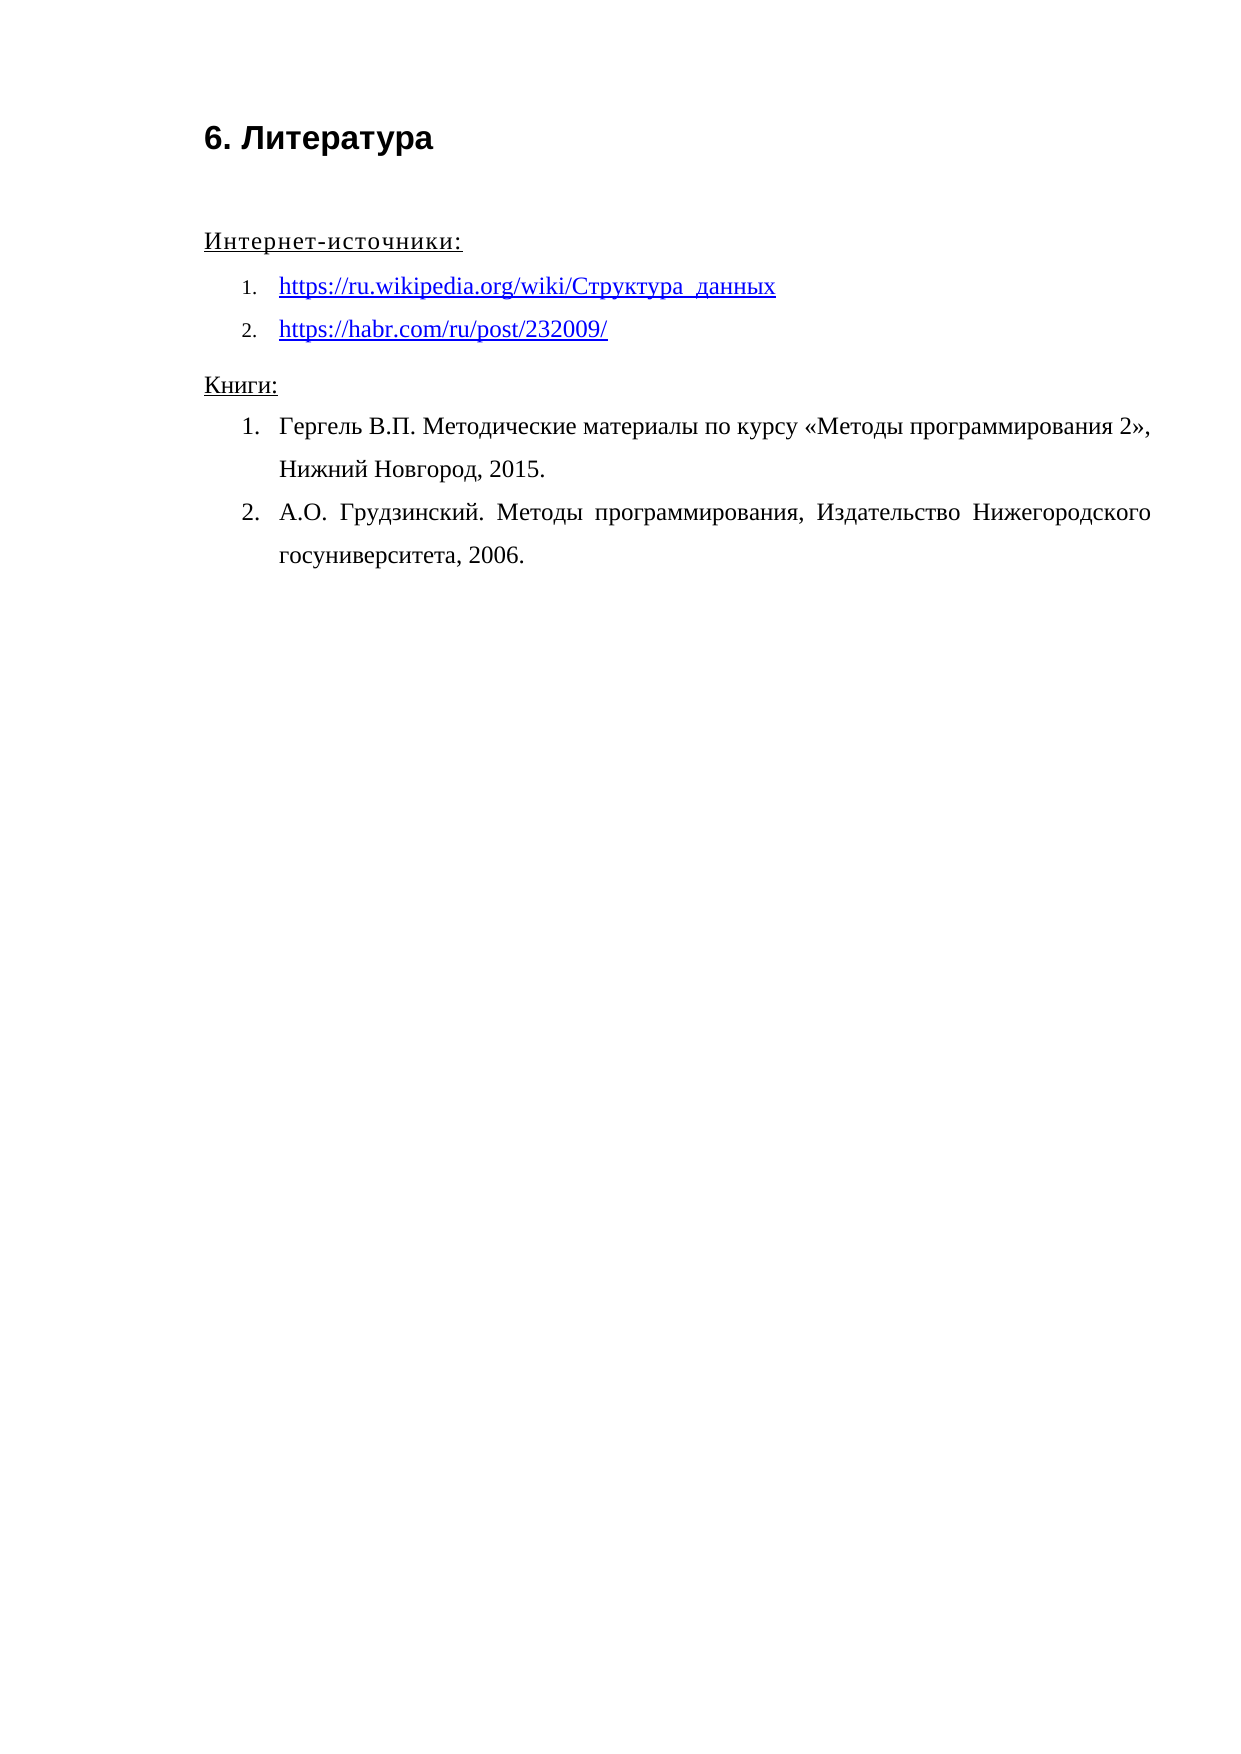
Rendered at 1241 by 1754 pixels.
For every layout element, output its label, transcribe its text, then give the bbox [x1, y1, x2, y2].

list Гергель В.П. Методические материалы по курсу «Методы программирования 2», Нижний Новгород, 2015. [241, 411, 1152, 483]
list https://ru.wikipedia.org/wiki/Структура_данных [241, 271, 1152, 300]
text Книги: [148, 370, 1152, 399]
list A.O. Грудзинский. Методы программирования, Издательство Нижегородского госуниверситета, 2006. [241, 497, 1152, 569]
subtitle Литература [204, 118, 1152, 157]
list https://habr.com/ru/post/232009/ [241, 314, 1152, 343]
subtitle Интернет-источники: [148, 226, 1152, 254]
